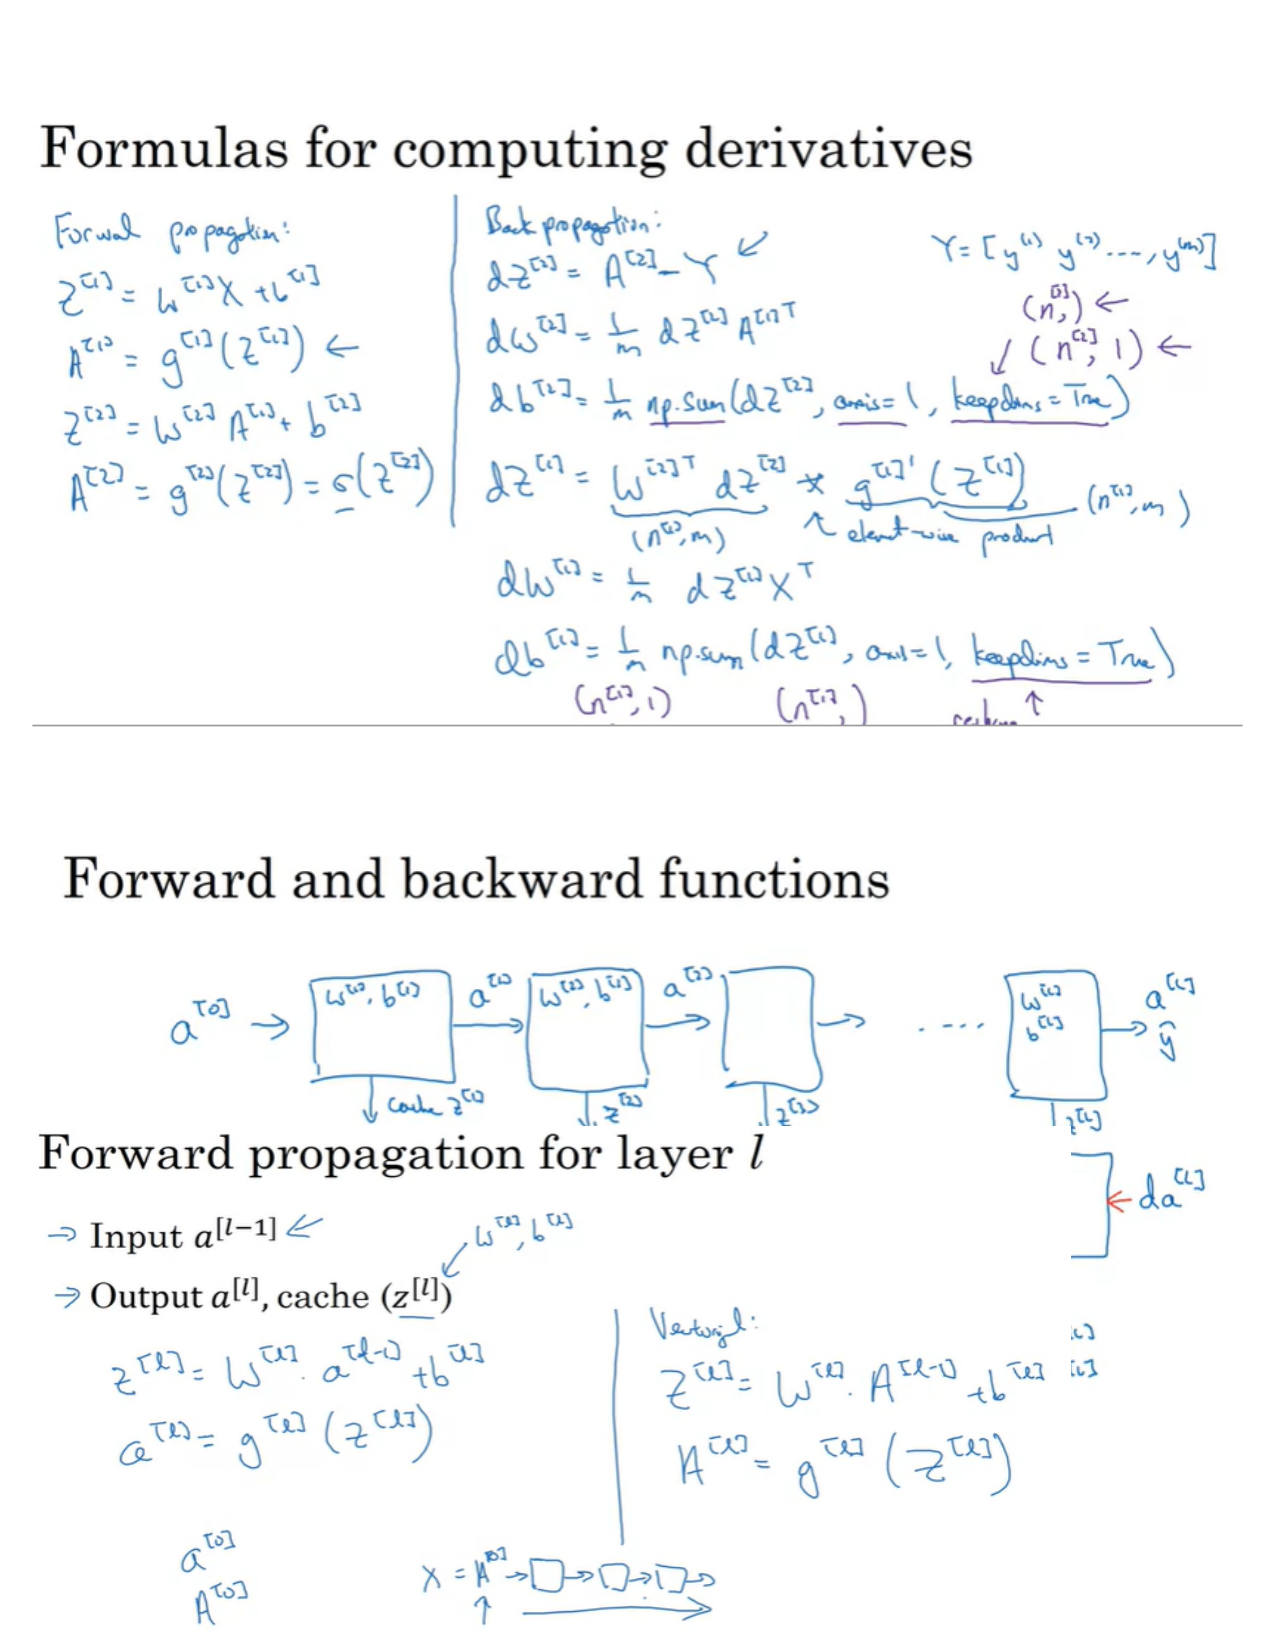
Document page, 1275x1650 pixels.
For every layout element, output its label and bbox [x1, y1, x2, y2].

picture [34, 854, 1213, 1650]
picture [32, 75, 1243, 728]
